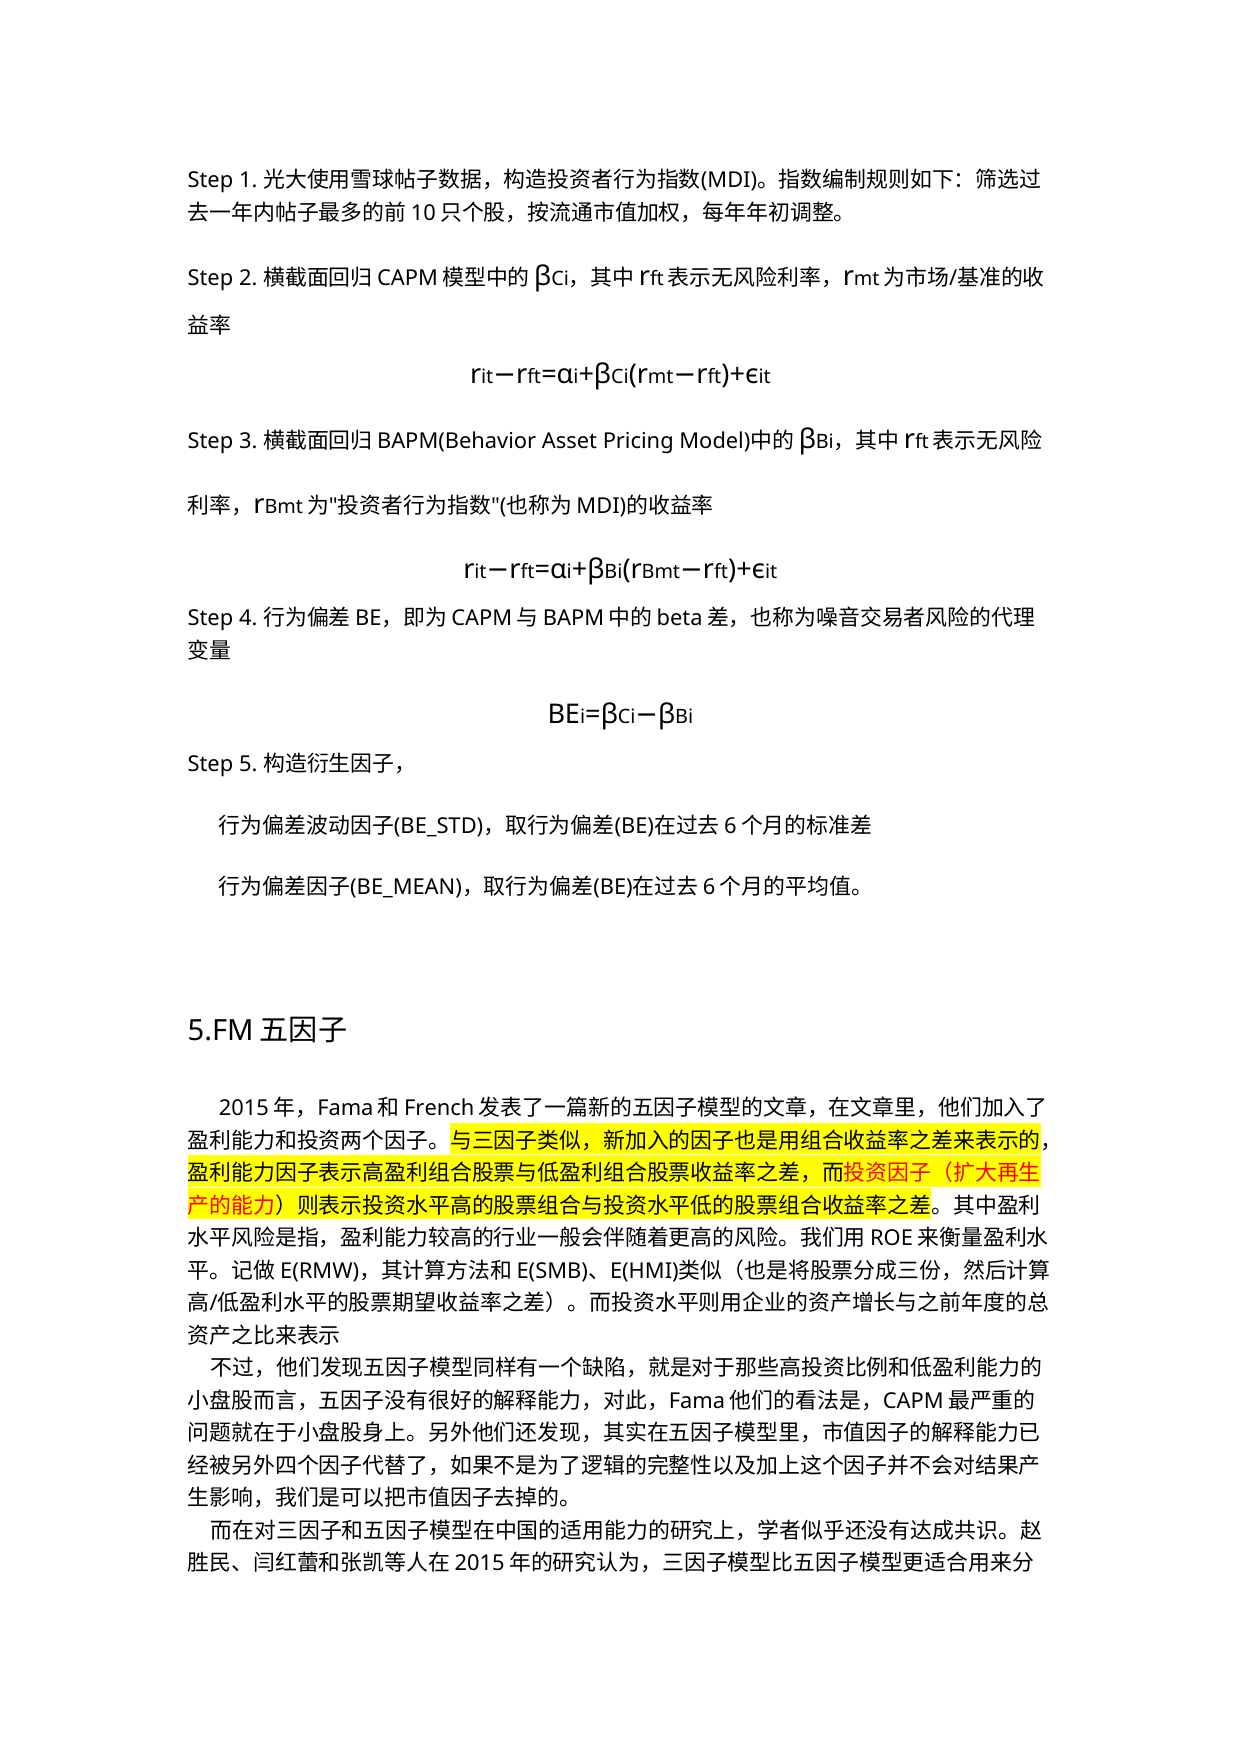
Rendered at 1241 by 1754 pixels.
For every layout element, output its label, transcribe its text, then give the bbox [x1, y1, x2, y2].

text 5.FM五因子 [187, 996, 1053, 1061]
text Step 2. 横截面回归CAPM模型中的βCi，其中rft表示无风险利率，rmt为市场/基准的收益率 [187, 243, 1053, 340]
text BEi=βCi−βBi [187, 681, 1053, 746]
text 行为偏差波动因子(BE_STD)，取行为偏差(BE)在过去6个月的标准差 [219, 807, 1053, 840]
text Step 4. 行为偏差BE，即为CAPM与BAPM中的beta差，也称为噪音交易者风险的代理变量 [187, 600, 1053, 665]
text rit−rft=αi+βBi(rBmt−rft)+ϵit [187, 535, 1053, 600]
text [187, 1090, 1053, 1577]
text Step 1. 光大使用雪球帖子数据，构造投资者行为指数(MDI)。指数编制规则如下：筛选过去一年内帖子最多的前10只个股，按流通市值加权，每年年初调整。 [187, 162, 1053, 227]
text Step 5. 构造衍生因子， [187, 746, 1053, 778]
text Step 3. 横截面回归BAPM(Behavior Asset Pricing Model)中的βBi，其中rft表示无风险利率，rBmt为"投资者行为指数"(也称为MDI)的收益率 [187, 405, 1053, 535]
text rit−rft=αi+βCi(rmt−rft)+ϵit [187, 340, 1053, 405]
text 行为偏差因子(BE_MEAN)，取行为偏差(BE)在过去6个月的平均值。 [187, 869, 1053, 902]
